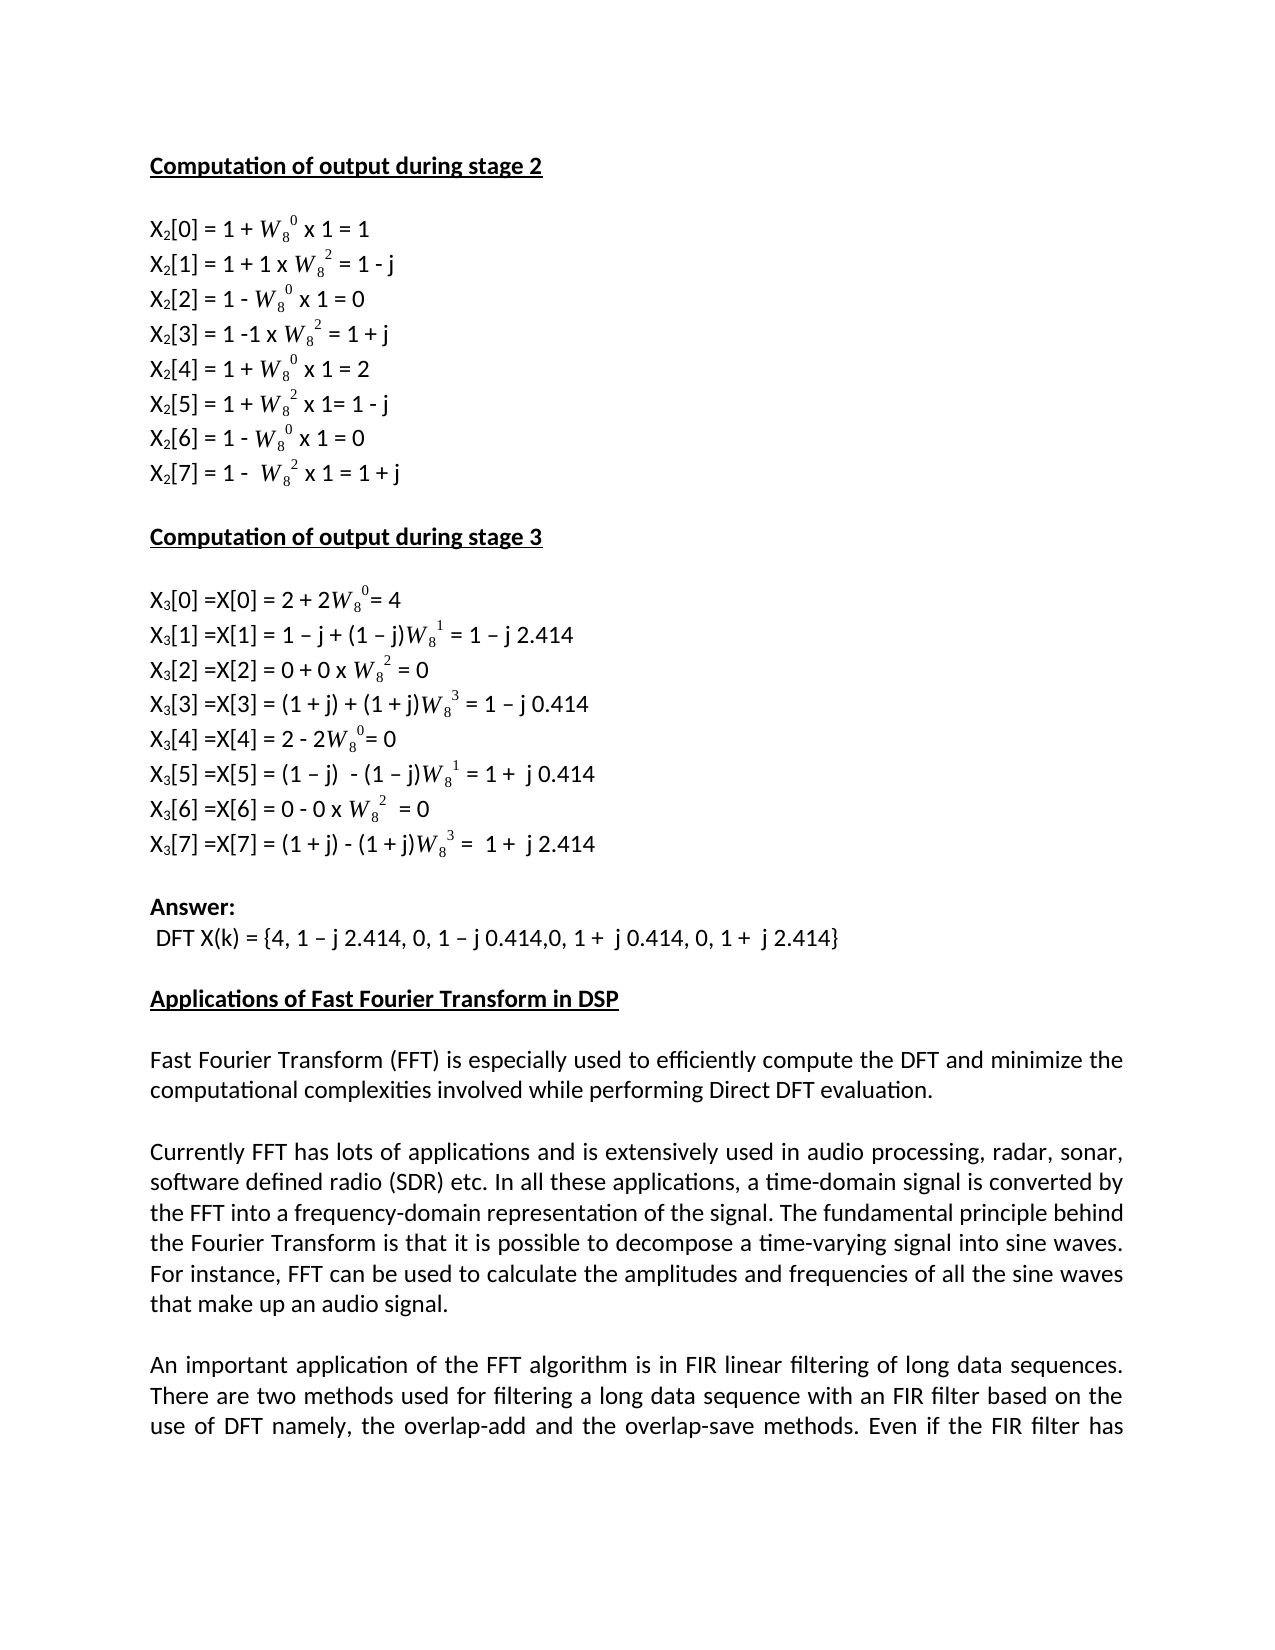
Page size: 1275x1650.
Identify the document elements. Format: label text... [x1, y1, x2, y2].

text X2[2] = 1 - x 1 = 0 [150, 281, 1125, 316]
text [150, 1349, 1125, 1441]
text DFT X(k) = {4, 1 – j 2.414, 0, 1 – j 0.414,0, 1 + j 0.414, 0, 1 + j 2.414} [150, 922, 1125, 952]
text Computation of output during stage 2 [150, 150, 1125, 181]
text X2[7] = 1 - x 1 = 1 + j [150, 455, 1125, 490]
text X2[6] = 1 - x 1 = 0 [150, 420, 1125, 455]
text X2[4] = 1 + x 1 = 2 [150, 351, 1125, 386]
text X3[2] =X[2] = 0 + 0 x = 0 [150, 652, 1125, 686]
text X2[1] = 1 + 1 x = 1 - j [150, 246, 1125, 281]
text Answer: [150, 891, 1125, 922]
text X3[1] =X[1] = 1 – j + (1 – j) = 1 – j 2.414 [150, 617, 1125, 652]
text X2[0] = 1 + x 1 = 1 [150, 211, 1125, 246]
text X3[0] =X[0] = 2 + 2= 4 [150, 582, 1125, 617]
text X3[4] =X[4] = 2 - 2= 0 [150, 721, 1125, 756]
text X2[5] = 1 + x 1= 1 - j [150, 386, 1125, 420]
text Fast Fourier Transform (FFT) is especially used to efficiently compute the DFT and minimize the computational complexities involved while performing Direct DFT evaluation. [150, 1044, 1125, 1105]
text X2[3] = 1 -1 x = 1 + j [150, 316, 1125, 351]
text Applications of Fast Fourier Transform in DSP [150, 983, 1125, 1013]
text Computation of output during stage 3 [150, 521, 1125, 551]
text X3[6] =X[6] = 0 - 0 x = 0 [150, 791, 1125, 826]
text X3[3] =X[3] = (1 + j) + (1 + j) = 1 – j 0.414 [150, 686, 1125, 721]
text X3[5] =X[5] = (1 – j) - (1 – j) = 1 + j 0.414 [150, 756, 1125, 791]
text Currently FFT has lots of applications and is extensively used in audio processing, radar, sonar, software defined radio (SDR) etc. In all these applications, a time-domain signal is converted by the FFT into a frequency-domain representation of the signal. The fundamental principle behind the Fourier Transform is that it is possible to decompose a time-varying signal into sine waves. For instance, FFT can be used to calculate the amplitudes and frequencies of all the sine waves that make up an audio signal. [150, 1136, 1125, 1319]
text X3[7] =X[7] = (1 + j) - (1 + j) = 1 + j 2.414 [150, 826, 1125, 861]
